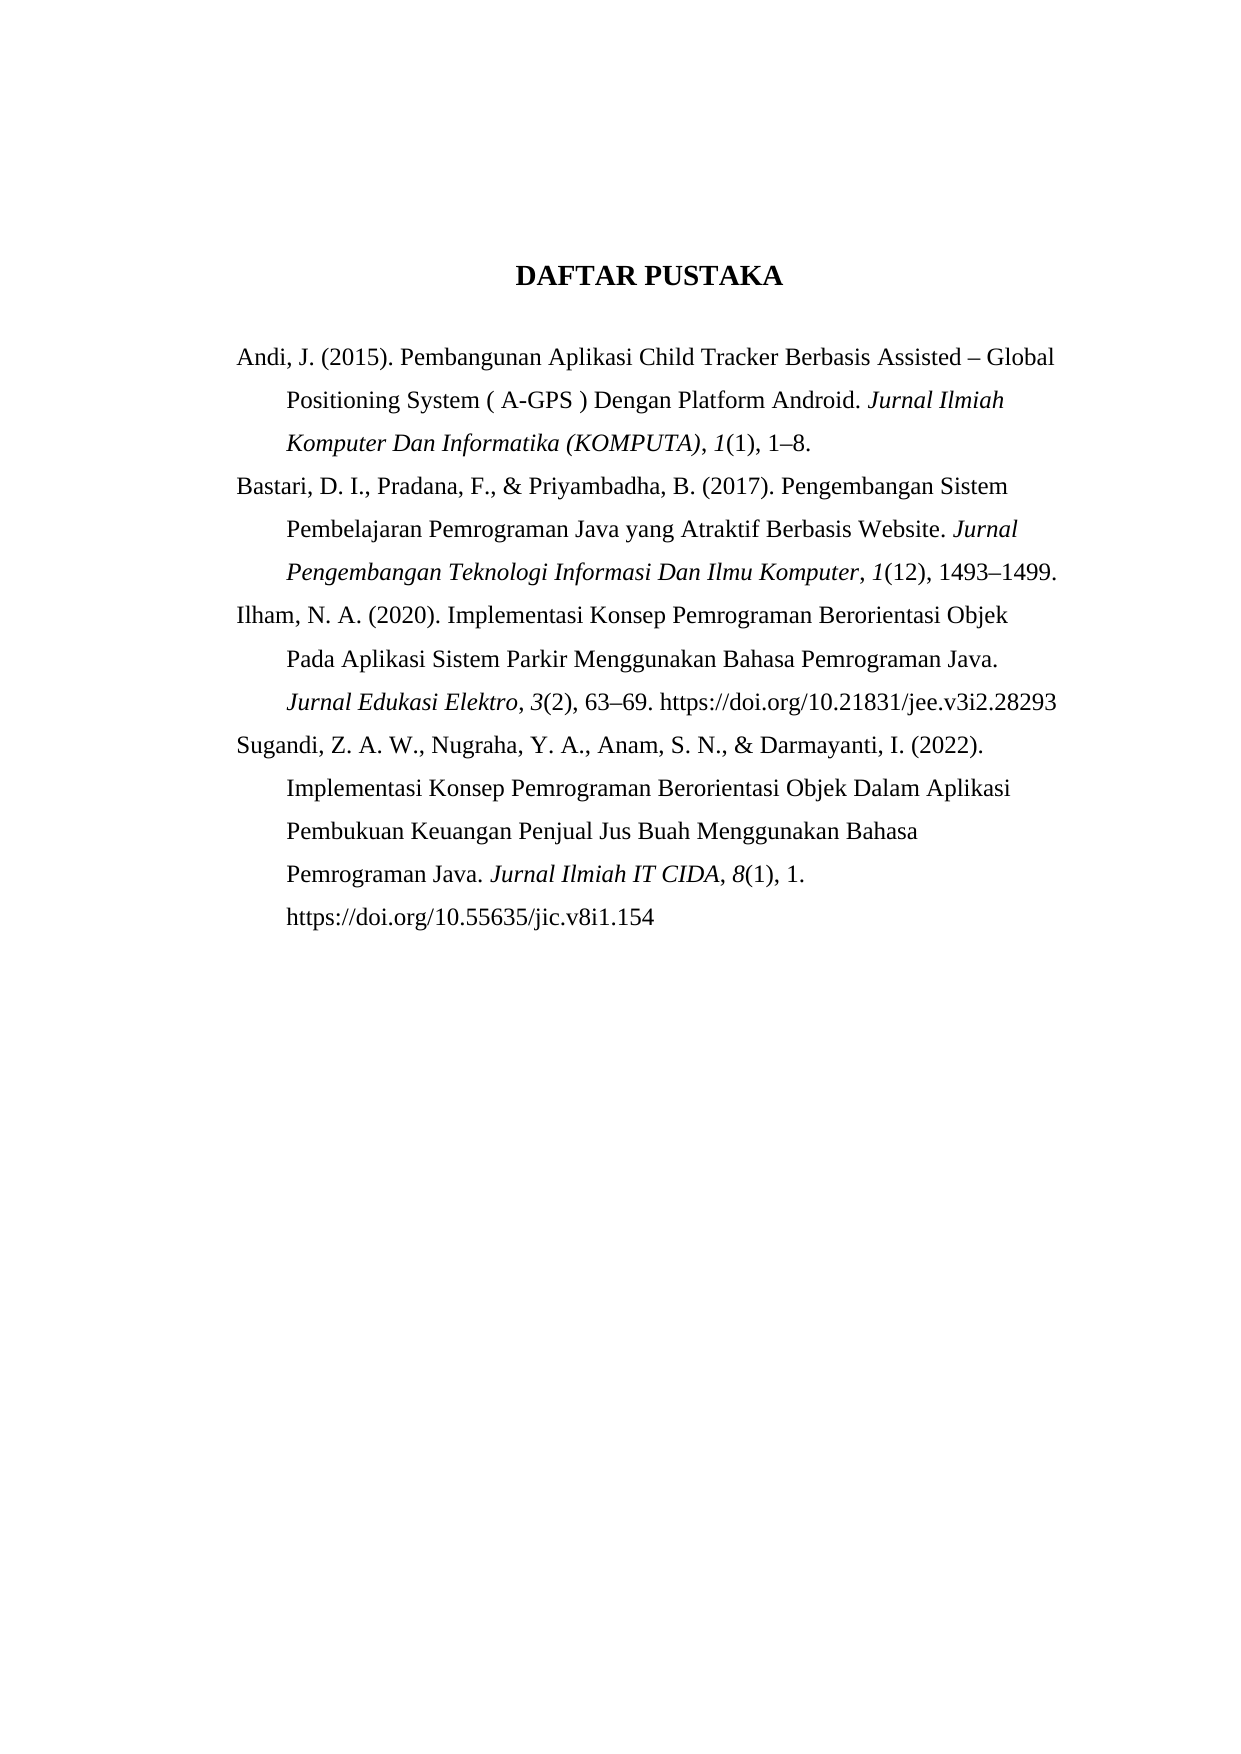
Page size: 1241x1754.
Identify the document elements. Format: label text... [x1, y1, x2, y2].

subtitle DAFTAR PUSTAKA [236, 258, 1063, 291]
text Sugandi, Z. A. W., Nugraha, Y. A., Anam, S. N., & Darmayanti, I. (2022). Implementasi Konsep Pemrograman Berorientasi Objek Dalam Aplikasi Pembukuan Keuangan Penjual Jus Buah Menggunakan Bahasa Pemrograman Java. Jurnal Ilmiah IT CIDA, 8(1), 1. https://doi.org/10.55635/jic.v8i1.154 [236, 730, 1063, 931]
text Andi, J. (2015). Pembangunan Aplikasi Child Tracker Berbasis Assisted – Global Positioning System ( A-GPS ) Dengan Platform Android. Jurnal Ilmiah Komputer Dan Informatika (KOMPUTA), 1(1), 1–8. [236, 342, 1063, 457]
text Ilham, N. A. (2020). Implementasi Konsep Pemrograman Berorientasi Objek Pada Aplikasi Sistem Parkir Menggunakan Bahasa Pemrograman Java. Jurnal Edukasi Elektro, 3(2), 63–69. https://doi.org/10.21831/jee.v3i2.28293 [236, 601, 1063, 716]
text Bastari, D. I., Pradana, F., & Priyambadha, B. (2017). Pengembangan Sistem Pembelajaran Pemrograman Java yang Atraktif Berbasis Website. Jurnal Pengembangan Teknologi Informasi Dan Ilmu Komputer, 1(12), 1493–1499. [236, 471, 1063, 586]
